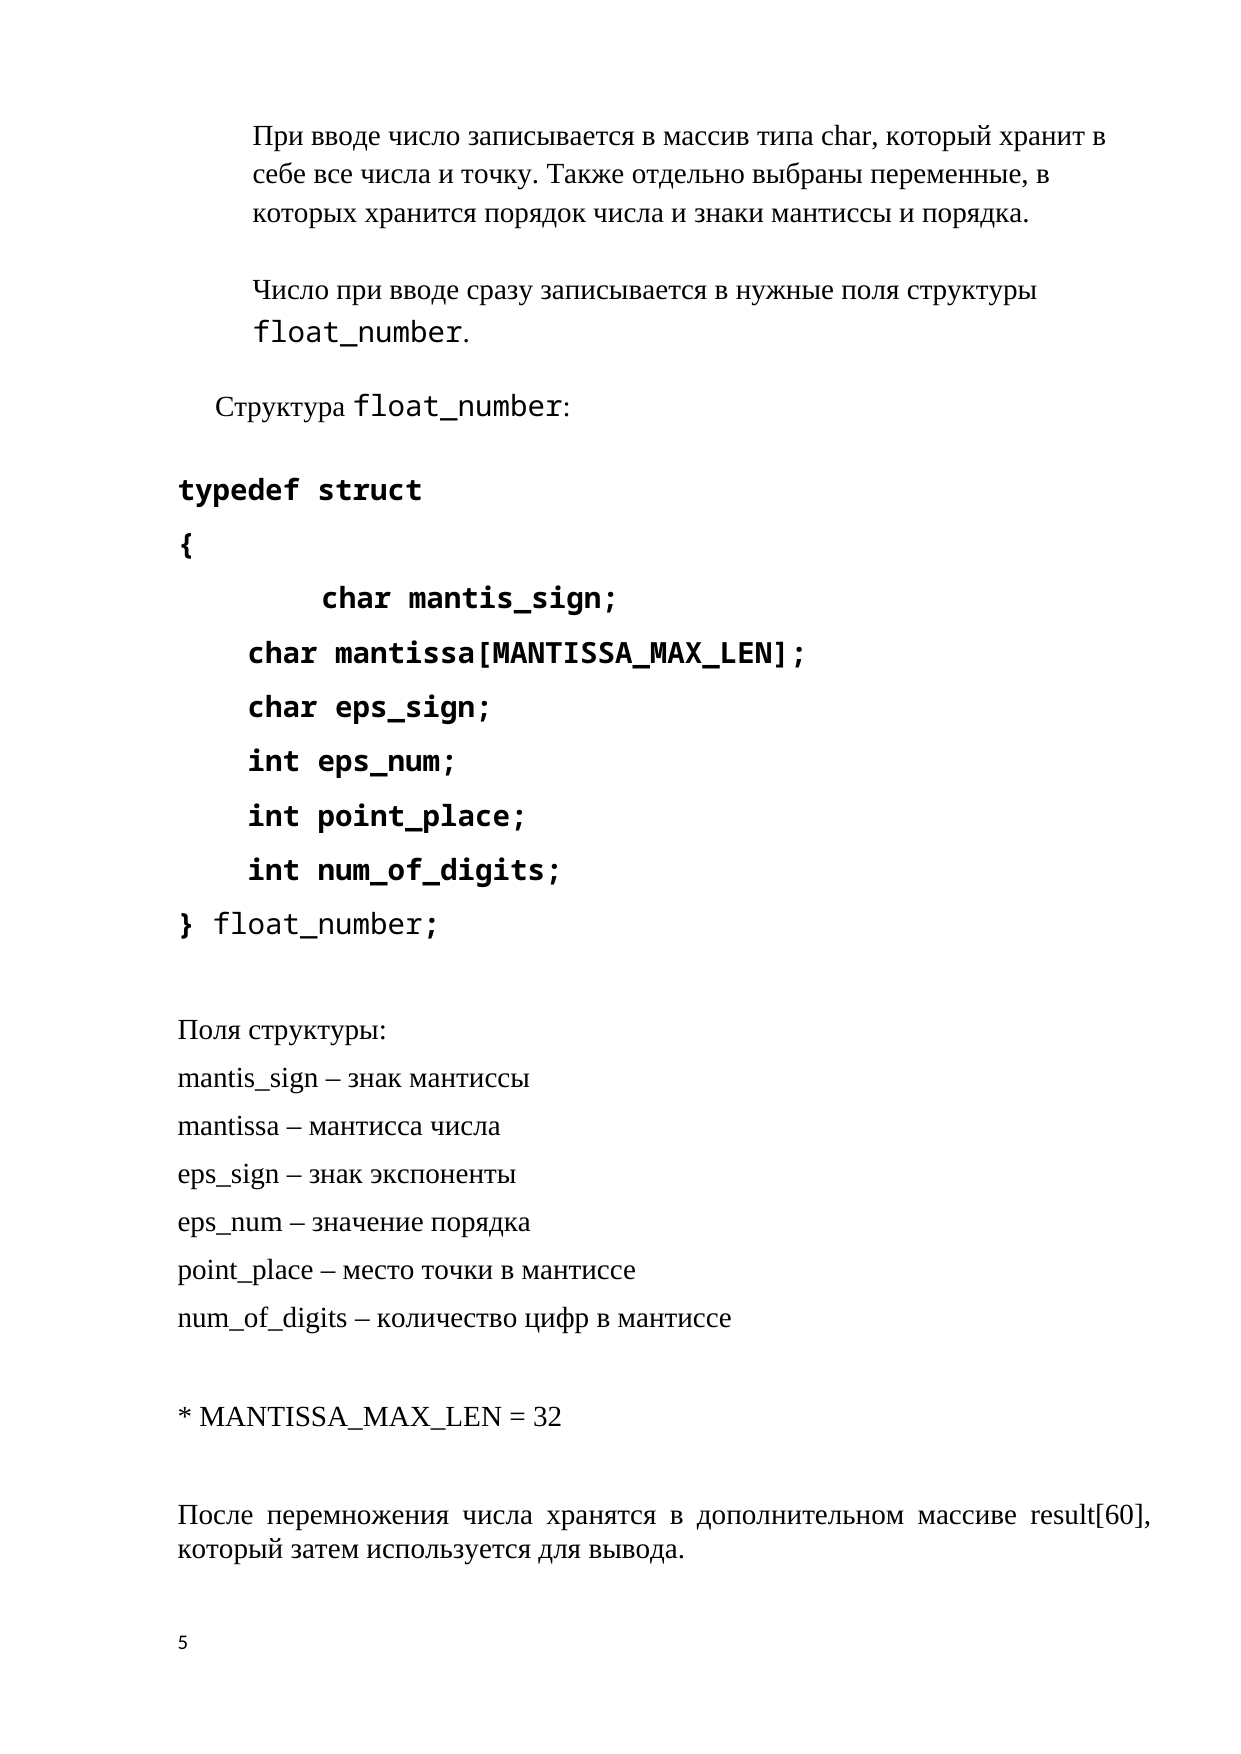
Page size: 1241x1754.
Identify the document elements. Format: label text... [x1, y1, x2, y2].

text mantissa – мантисса числа [177, 1108, 1152, 1142]
text int num_of_digits; [177, 849, 1152, 889]
list При вводе число записывается в массив типа char, который хранит в себе все числа и точку. Также отдельно выбраны переменные, в которых хранится порядок числа и знаки мантиссы и порядка. [252, 118, 1152, 229]
text char mantissa[MANTISSA_MAX_LEN]; [177, 632, 1152, 672]
text * MANTISSA_MAX_LEN = 32 [177, 1399, 1152, 1432]
list Структура float_number: [215, 385, 1152, 425]
list Число при вводе сразу записывается в нужные поля структуры float_number. [252, 272, 1152, 351]
text Поля структуры: [177, 1012, 1152, 1045]
text char eps_sign; [177, 686, 1152, 726]
text { [177, 523, 1152, 563]
text После перемножения числа хранятся в дополнительном массиве result[60], который затем используется для вывода. [177, 1497, 1152, 1564]
text eps_sign – знак экспоненты [177, 1156, 1152, 1190]
text int eps_num; [177, 741, 1152, 780]
text num_of_digits – количество цифр в мантиссе [177, 1301, 1152, 1334]
text point_place – место точки в мантиссе [177, 1252, 1152, 1286]
text typedef struct [177, 469, 1152, 509]
text char mantis_sign; [177, 578, 1152, 617]
text eps_num – значение порядка [177, 1204, 1152, 1238]
text mantis_sign – знак мантиссы [177, 1060, 1152, 1093]
text int point_place; [177, 795, 1152, 834]
text } float_number; [177, 903, 1152, 943]
